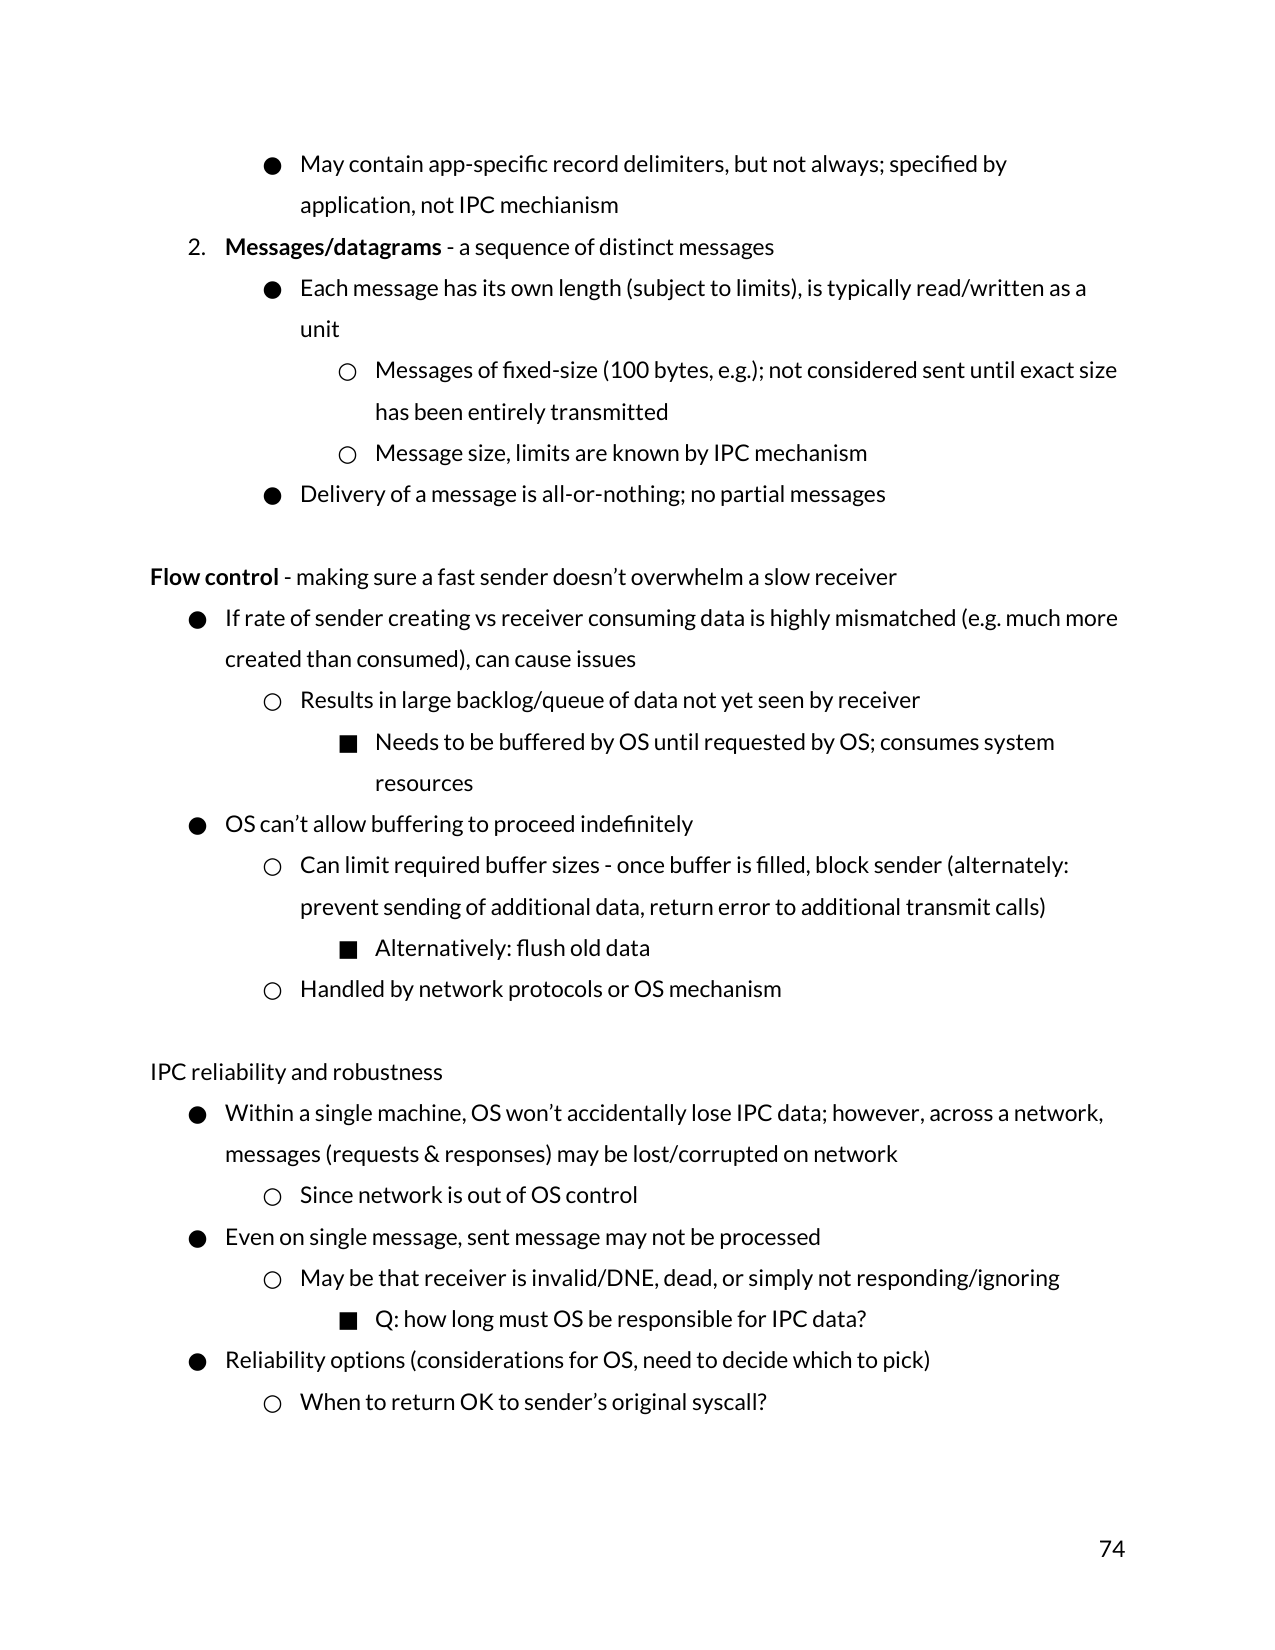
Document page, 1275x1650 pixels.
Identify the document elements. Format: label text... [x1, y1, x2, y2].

list Messages of fixed-size (100 bytes, e.g.); not considered sent until exact size has been entirely transmitted [337, 356, 1125, 425]
list Alternatively: flush old data [337, 934, 1125, 961]
text Flow control - making sure a fast sender doesn’t overwhelm a slow receiver [150, 562, 1125, 590]
list May contain app-specific record delimiters, but not always; specified by application, not IPC mechianism [262, 150, 1125, 219]
list Q: how long must OS be responsible for IPC data? [337, 1305, 1125, 1332]
list Reliability options (considerations for OS, need to decide which to pick) [187, 1346, 1125, 1374]
list Each message has its own length (subject to limits), is typically read/written as a unit [262, 274, 1125, 342]
list OS can’t allow buffering to proceed indefinitely [187, 810, 1125, 837]
list Results in large backlog/queue of data not yet seen by receiver [262, 686, 1125, 714]
list May be that receiver is invalid/DNE, dead, or simply not responding/ignoring [262, 1264, 1125, 1291]
list Even on single message, sent message may not be processed [187, 1222, 1125, 1250]
list Needs to be buffered by OS until requested by OS; consumes system resources [337, 727, 1125, 796]
list Message size, limits are known by IPC mechanism [337, 439, 1125, 466]
list When to return OK to sender’s original syscall? [262, 1387, 1125, 1415]
list Messages/datagrams - a sequence of distinct messages [187, 232, 1125, 260]
list Within a single machine, OS won’t accidentally lose IPC data; however, across a network, messages (requests & responses) may be lost/corrupted on network [187, 1099, 1125, 1167]
list Since network is out of OS control [262, 1181, 1125, 1209]
list If rate of sender creating vs receiver consuming data is highly mismatched (e.g. much more created than consumed), can cause issues [187, 604, 1125, 672]
text IPC reliability and robustness [150, 1057, 1125, 1085]
list Delivery of a message is all-or-nothing; no partial messages [262, 480, 1125, 507]
list Handled by network protocols or OS mechanism [262, 975, 1125, 1002]
list Can limit required buffer sizes - once buffer is filled, block sender (alternately: prevent sending of additional data, return error to additional transmit calls) [262, 851, 1125, 920]
